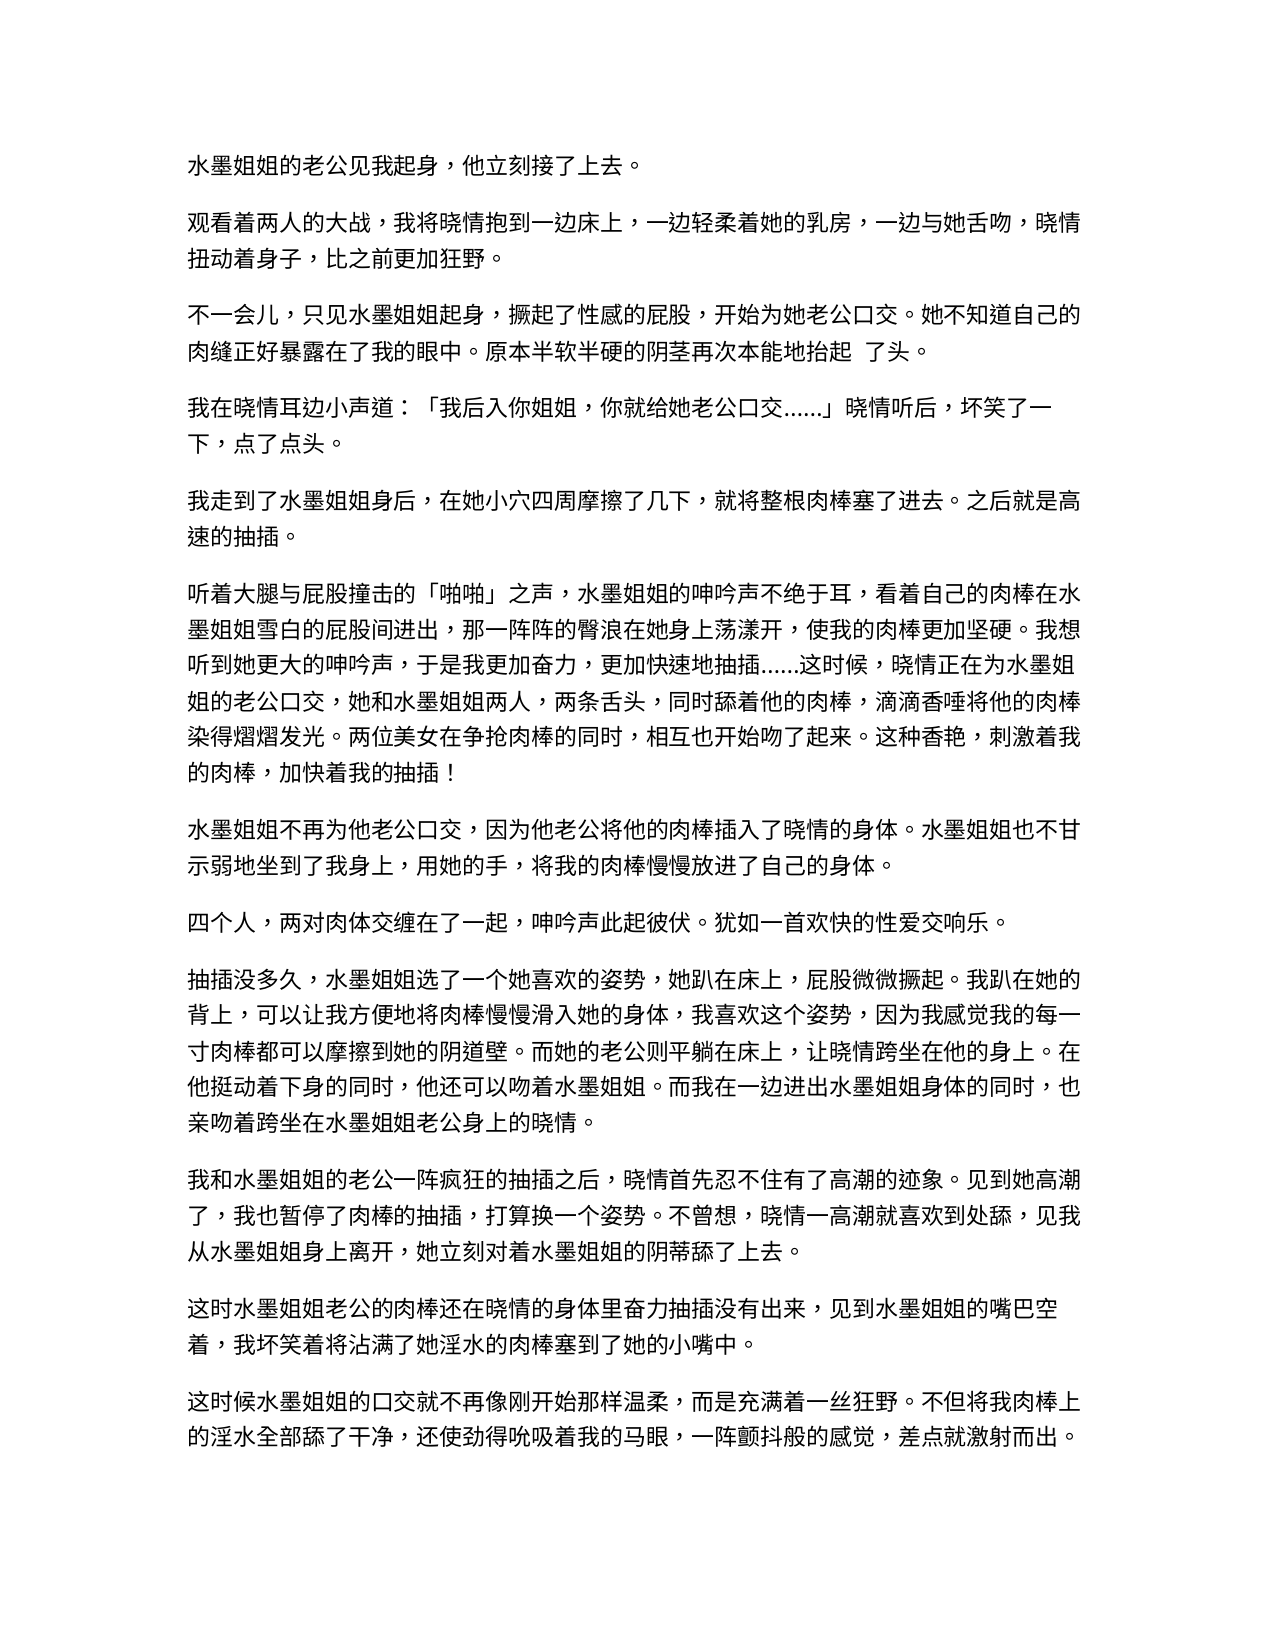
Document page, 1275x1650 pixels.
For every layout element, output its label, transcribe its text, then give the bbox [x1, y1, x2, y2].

text 观看着两人的大战，我将晓情抱到一边床上，一边轻柔着她的乳房，一边与她舌吻，晓情扭动着身子，比之前更加狂野。 [187, 207, 1087, 274]
text 抽插没多久，水墨姐姐选了一个她喜欢的姿势，她趴在床上，屁股微微撅起。我趴在她的背上，可以让我方便地将肉棒慢慢滑入她的身体，我喜欢这个姿势，因为我感觉我的每一寸肉棒都可以摩擦到她的阴道壁。而她的老公则平躺在床上，让晓情跨坐在他的身上。在他挺动着下身的同时，他还可以吻着水墨姐姐。而我在一边进出水墨姐姐身体的同时，也亲吻着跨坐在水墨姐姐老公身上的晓情。 [187, 963, 1087, 1138]
text 我走到了水墨姐姐身后，在她小穴四周摩擦了几下，就将整根肉棒塞了进去。之后就是高速的抽插。 [187, 485, 1087, 552]
text 听着大腿与屁股撞击的「啪啪」之声，水墨姐姐的呻吟声不绝于耳，看着自己的肉棒在水墨姐姐雪白的屁股间进出，那一阵阵的臀浪在她身上荡漾开，使我的肉棒更加坚硬。我想听到她更大的呻吟声，于是我更加奋力，更加快速地抽插……这时候，晓情正在为水墨姐姐的老公口交，她和水墨姐姐两人，两条舌头，同时舔着他的肉棒，滴滴香唾将他的肉棒染得熠熠发光。两位美女在争抢肉棒的同时，相互也开始吻了起来。这种香艳，刺激着我的肉棒，加快着我的抽插！ [187, 578, 1087, 788]
text 我在晓情耳边小声道：「我后入你姐姐，你就给她老公口交……」晓情听后，坏笑了一下，点了点头。 [187, 392, 1087, 459]
text 水墨姐姐的老公见我起身，他立刻接了上去。 [187, 150, 1087, 181]
text 四个人，两对肉体交缠在了一起，呻吟声此起彼伏。犹如一首欢快的性爱交响乐。 [187, 907, 1087, 938]
text 水墨姐姐不再为他老公口交，因为他老公将他的肉棒插入了晓情的身体。水墨姐姐也不甘示弱地坐到了我身上，用她的手，将我的肉棒慢慢放进了自己的身体。 [187, 814, 1087, 881]
text 不一会儿，只见水墨姐姐起身，撅起了性感的屁股，开始为她老公口交。她不知道自己的肉缝正好暴露在了我的眼中。原本半软半硬的阴茎再次本能地抬起 了头。 [187, 299, 1087, 367]
text 我和水墨姐姐的老公一阵疯狂的抽插之后，晓情首先忍不住有了高潮的迹象。见到她高潮了，我也暂停了肉棒的抽插，打算换一个姿势。不曾想，晓情一高潮就喜欢到处舔，见我从水墨姐姐身上离开，她立刻对着水墨姐姐的阴蒂舔了上去。 [187, 1164, 1087, 1267]
text 这时候水墨姐姐的口交就不再像刚开始那样温柔，而是充满着一丝狂野。不但将我肉棒上的淫水全部舔了干净，还使劲得吮吸着我的马眼，一阵颤抖般的感觉，差点就激射而出。 [187, 1385, 1087, 1453]
text 这时水墨姐姐老公的肉棒还在晓情的身体里奋力抽插没有出来，见到水墨姐姐的嘴巴空着，我坏笑着将沾满了她淫水的肉棒塞到了她的小嘴中。 [187, 1293, 1087, 1360]
